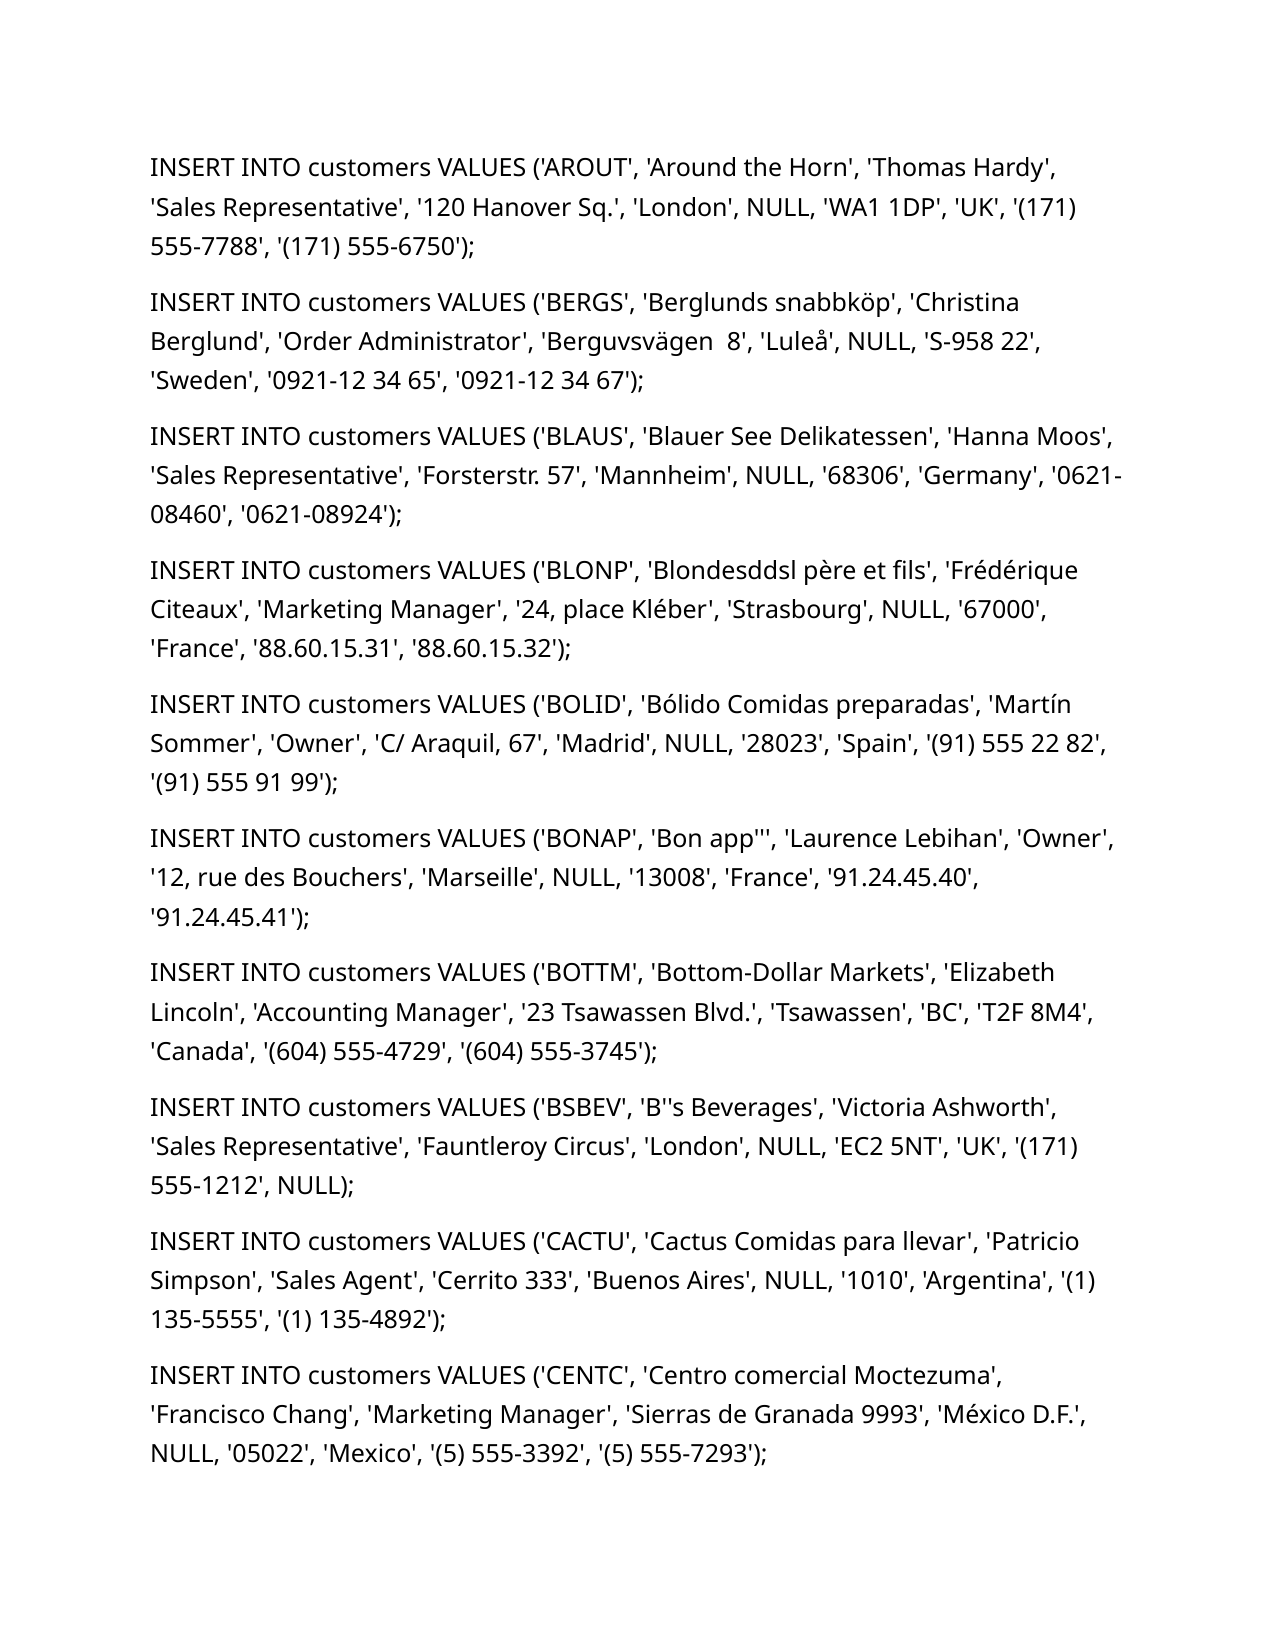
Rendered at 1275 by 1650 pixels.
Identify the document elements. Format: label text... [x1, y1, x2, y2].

text INSERT INTO customers VALUES ('BONAP', 'Bon app''', 'Laurence Lebihan', 'Owner', '12, rue des Bouchers', 'Marseille', NULL, '13008', 'France', '91.24.45.40', '91.24.45.41'); [150, 821, 1125, 933]
text INSERT INTO customers VALUES ('BOLID', 'Bólido Comidas preparadas', 'Martín Sommer', 'Owner', 'C/ Araquil, 67', 'Madrid', NULL, '28023', 'Spain', '(91) 555 22 82', '(91) 555 91 99'); [150, 687, 1125, 799]
text INSERT INTO customers VALUES ('BSBEV', 'B''s Beverages', 'Victoria Ashworth', 'Sales Representative', 'Fauntleroy Circus', 'London', NULL, 'EC2 5NT', 'UK', '(171) 555-1212', NULL); [150, 1089, 1125, 1202]
text INSERT INTO customers VALUES ('AROUT', 'Around the Horn', 'Thomas Hardy', 'Sales Representative', '120 Hanover Sq.', 'London', NULL, 'WA1 1DP', 'UK', '(171) 555-7788', '(171) 555-6750'); [150, 150, 1125, 262]
text INSERT INTO customers VALUES ('BLAUS', 'Blauer See Delikatessen', 'Hanna Moos', 'Sales Representative', 'Forsterstr. 57', 'Mannheim', NULL, '68306', 'Germany', '0621-08460', '0621-08924'); [150, 418, 1125, 531]
text INSERT INTO customers VALUES ('BLONP', 'Blondesddsl père et fils', 'Frédérique Citeaux', 'Marketing Manager', '24, place Kléber', 'Strasbourg', NULL, '67000', 'France', '88.60.15.31', '88.60.15.32'); [150, 552, 1125, 665]
text INSERT INTO customers VALUES ('CENTC', 'Centro comercial Moctezuma', 'Francisco Chang', 'Marketing Manager', 'Sierras de Granada 9993', 'México D.F.', NULL, '05022', 'Mexico', '(5) 555-3392', '(5) 555-7293'); [150, 1357, 1125, 1470]
text INSERT INTO customers VALUES ('BERGS', 'Berglunds snabbköp', 'Christina Berglund', 'Order Administrator', 'Berguvsvägen 8', 'Luleå', NULL, 'S-958 22', 'Sweden', '0921-12 34 65', '0921-12 34 67'); [150, 284, 1125, 397]
text INSERT INTO customers VALUES ('CACTU', 'Cactus Comidas para llevar', 'Patricio Simpson', 'Sales Agent', 'Cerrito 333', 'Buenos Aires', NULL, '1010', 'Argentina', '(1) 135-5555', '(1) 135-4892'); [150, 1223, 1125, 1336]
text INSERT INTO customers VALUES ('BOTTM', 'Bottom-Dollar Markets', 'Elizabeth Lincoln', 'Accounting Manager', '23 Tsawassen Blvd.', 'Tsawassen', 'BC', 'T2F 8M4', 'Canada', '(604) 555-4729', '(604) 555-3745'); [150, 955, 1125, 1067]
